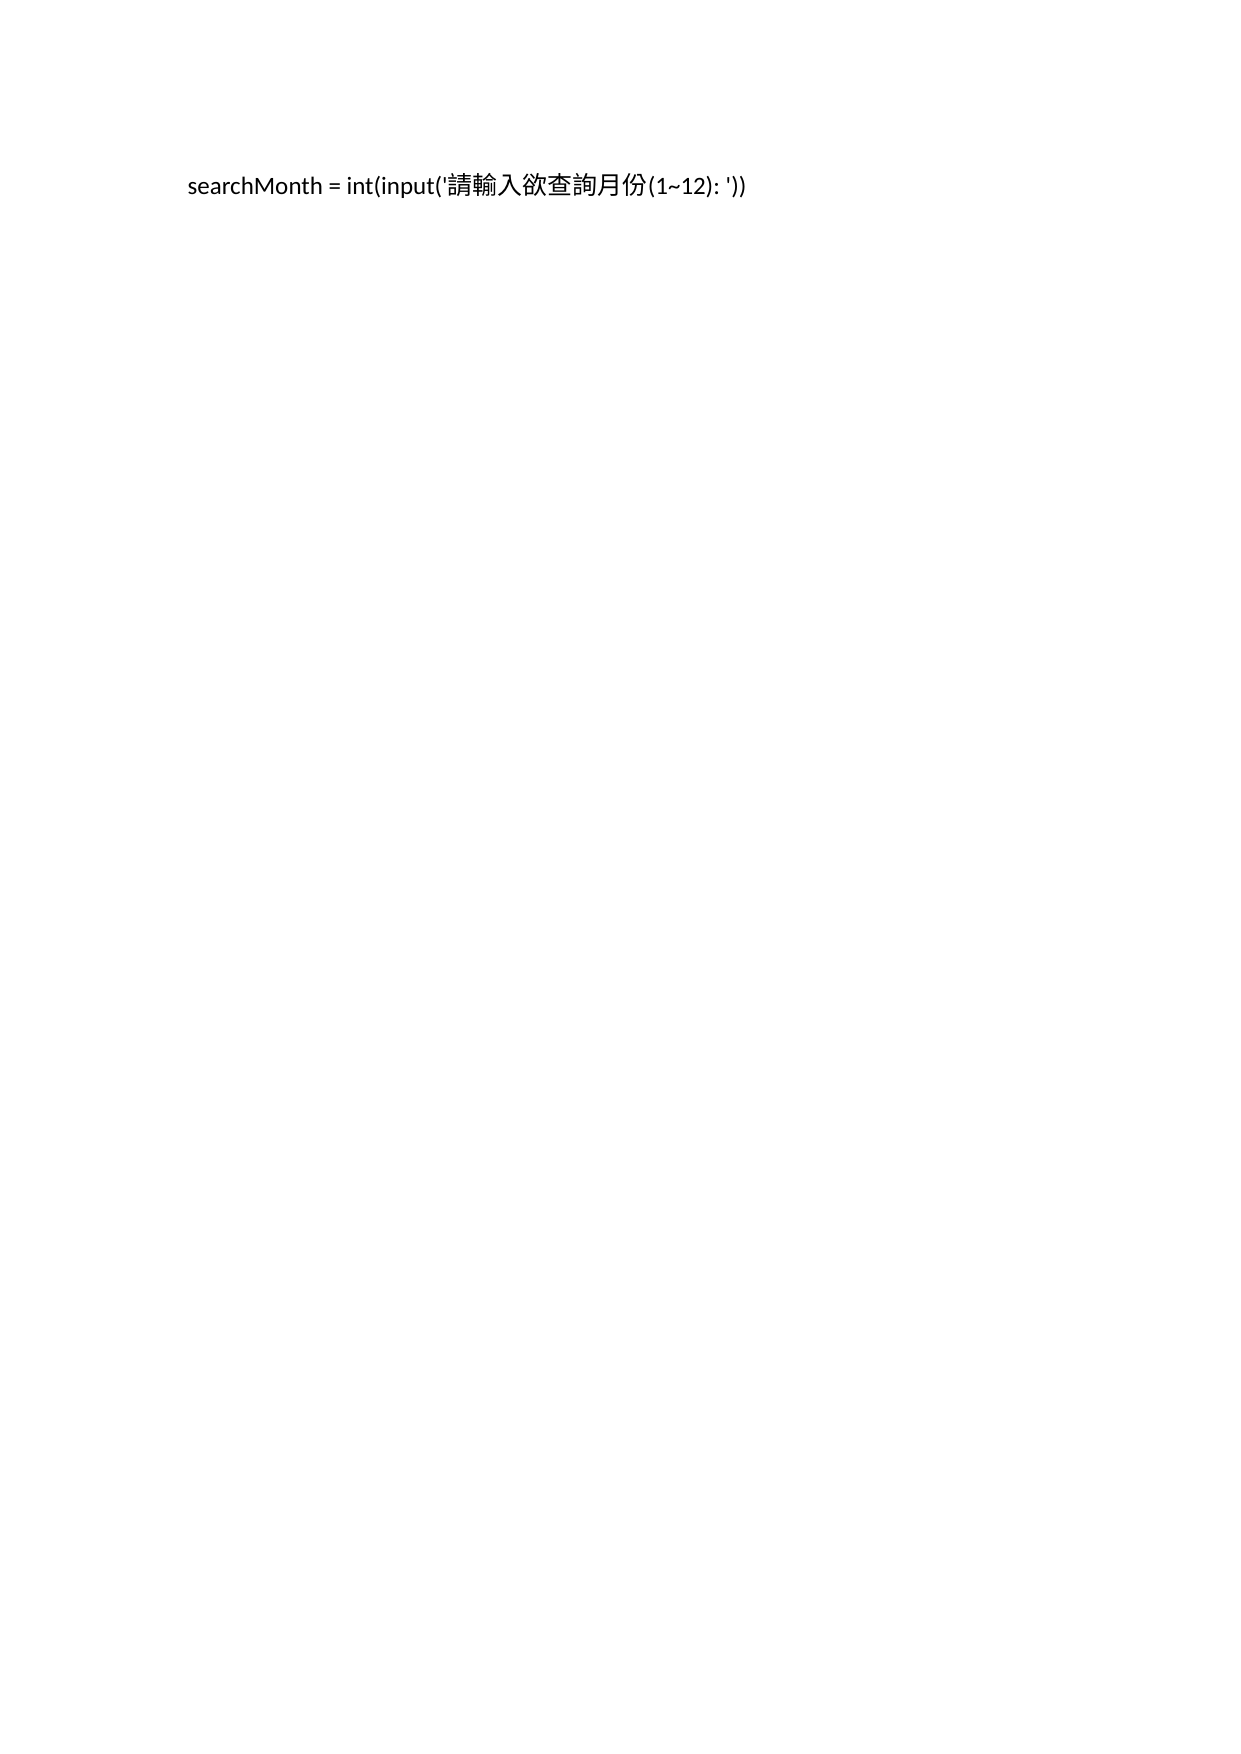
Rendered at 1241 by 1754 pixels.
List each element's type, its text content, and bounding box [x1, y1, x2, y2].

text searchMonth = int(input('請輸入欲查詢月份(1~12): ')) [187, 164, 1053, 202]
